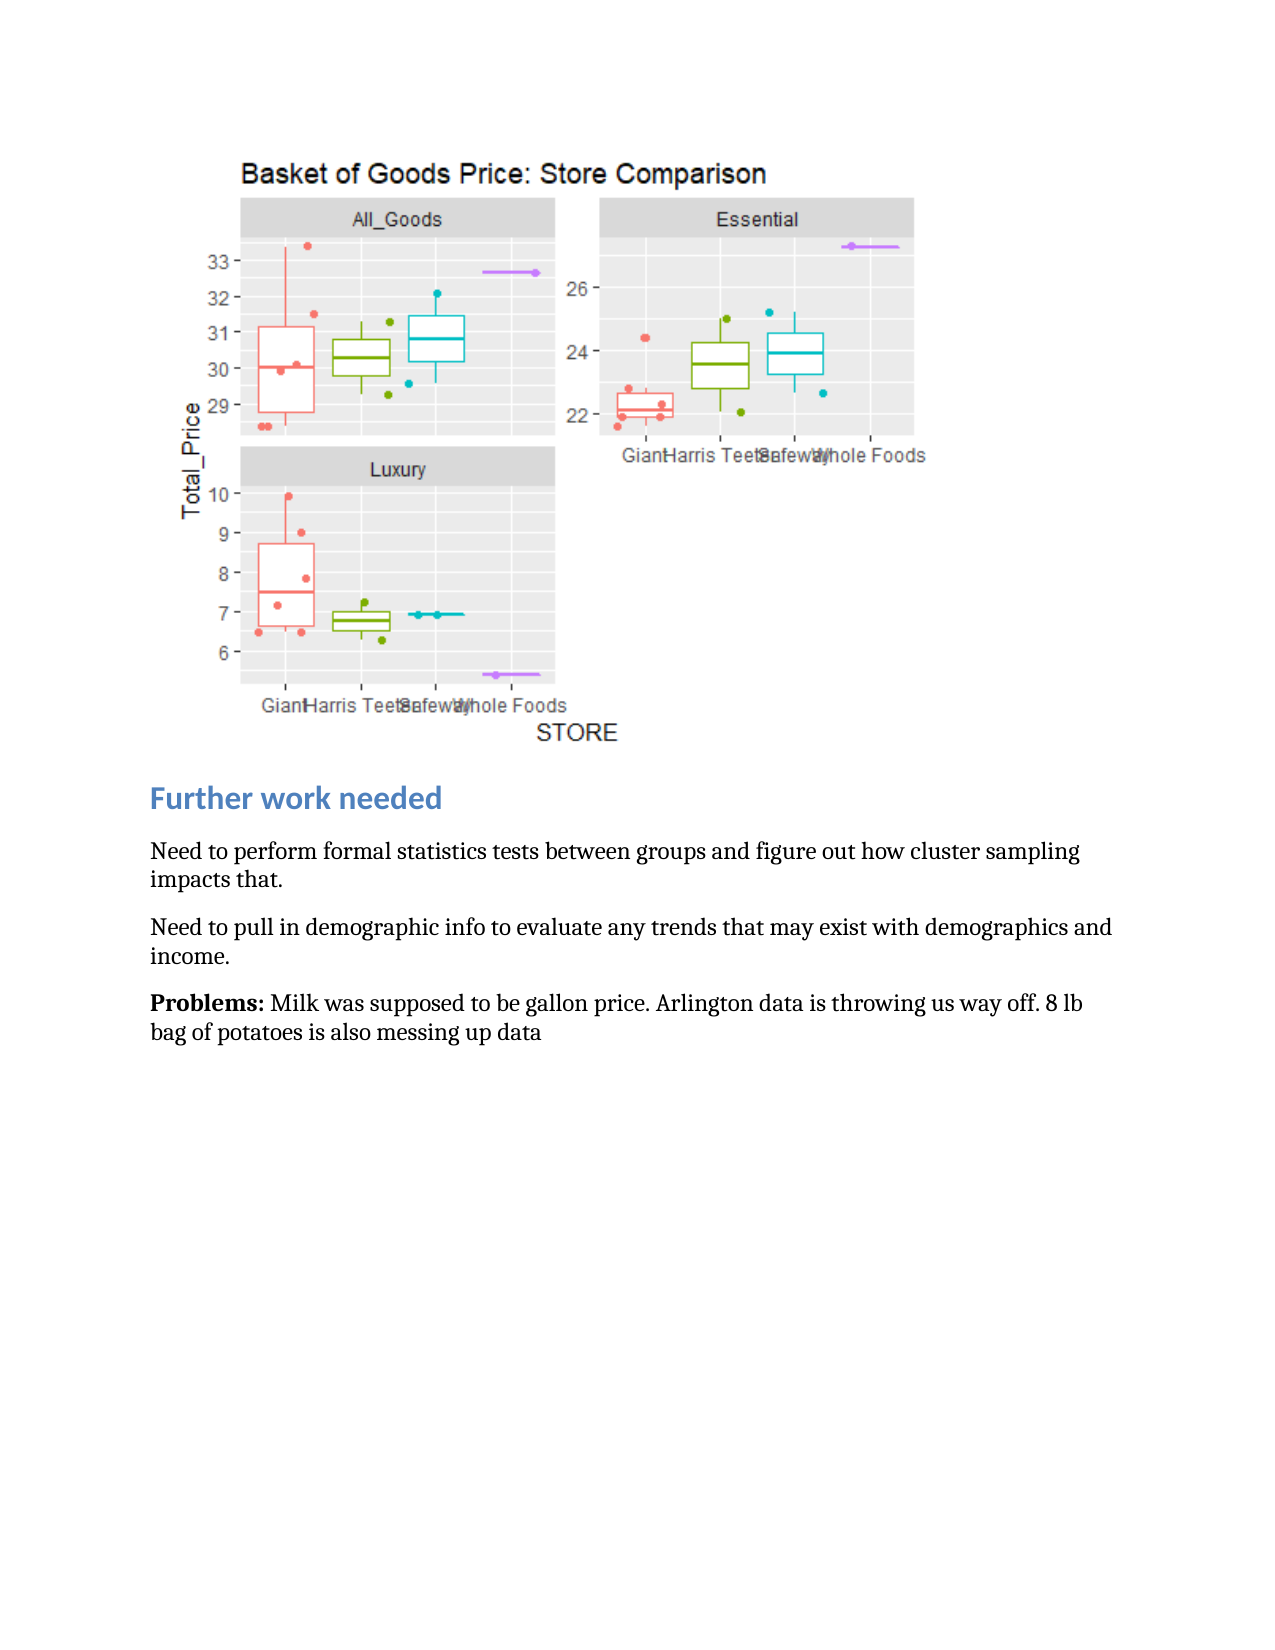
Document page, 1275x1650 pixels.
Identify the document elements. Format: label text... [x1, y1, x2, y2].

text Problems: Milk was supposed to be gallon price. Arlington data is throwing us way off. 8 lb bag of potatoes is also messing up data [150, 989, 1125, 1047]
picture [168, 150, 927, 757]
subtitle Further work needed [150, 777, 1125, 818]
text Need to pull in demographic info to evaluate any trends that may exist with demographics and income. [150, 913, 1125, 970]
text Need to perform formal statistics tests between groups and figure out how cluster sampling impacts that. [150, 837, 1125, 894]
